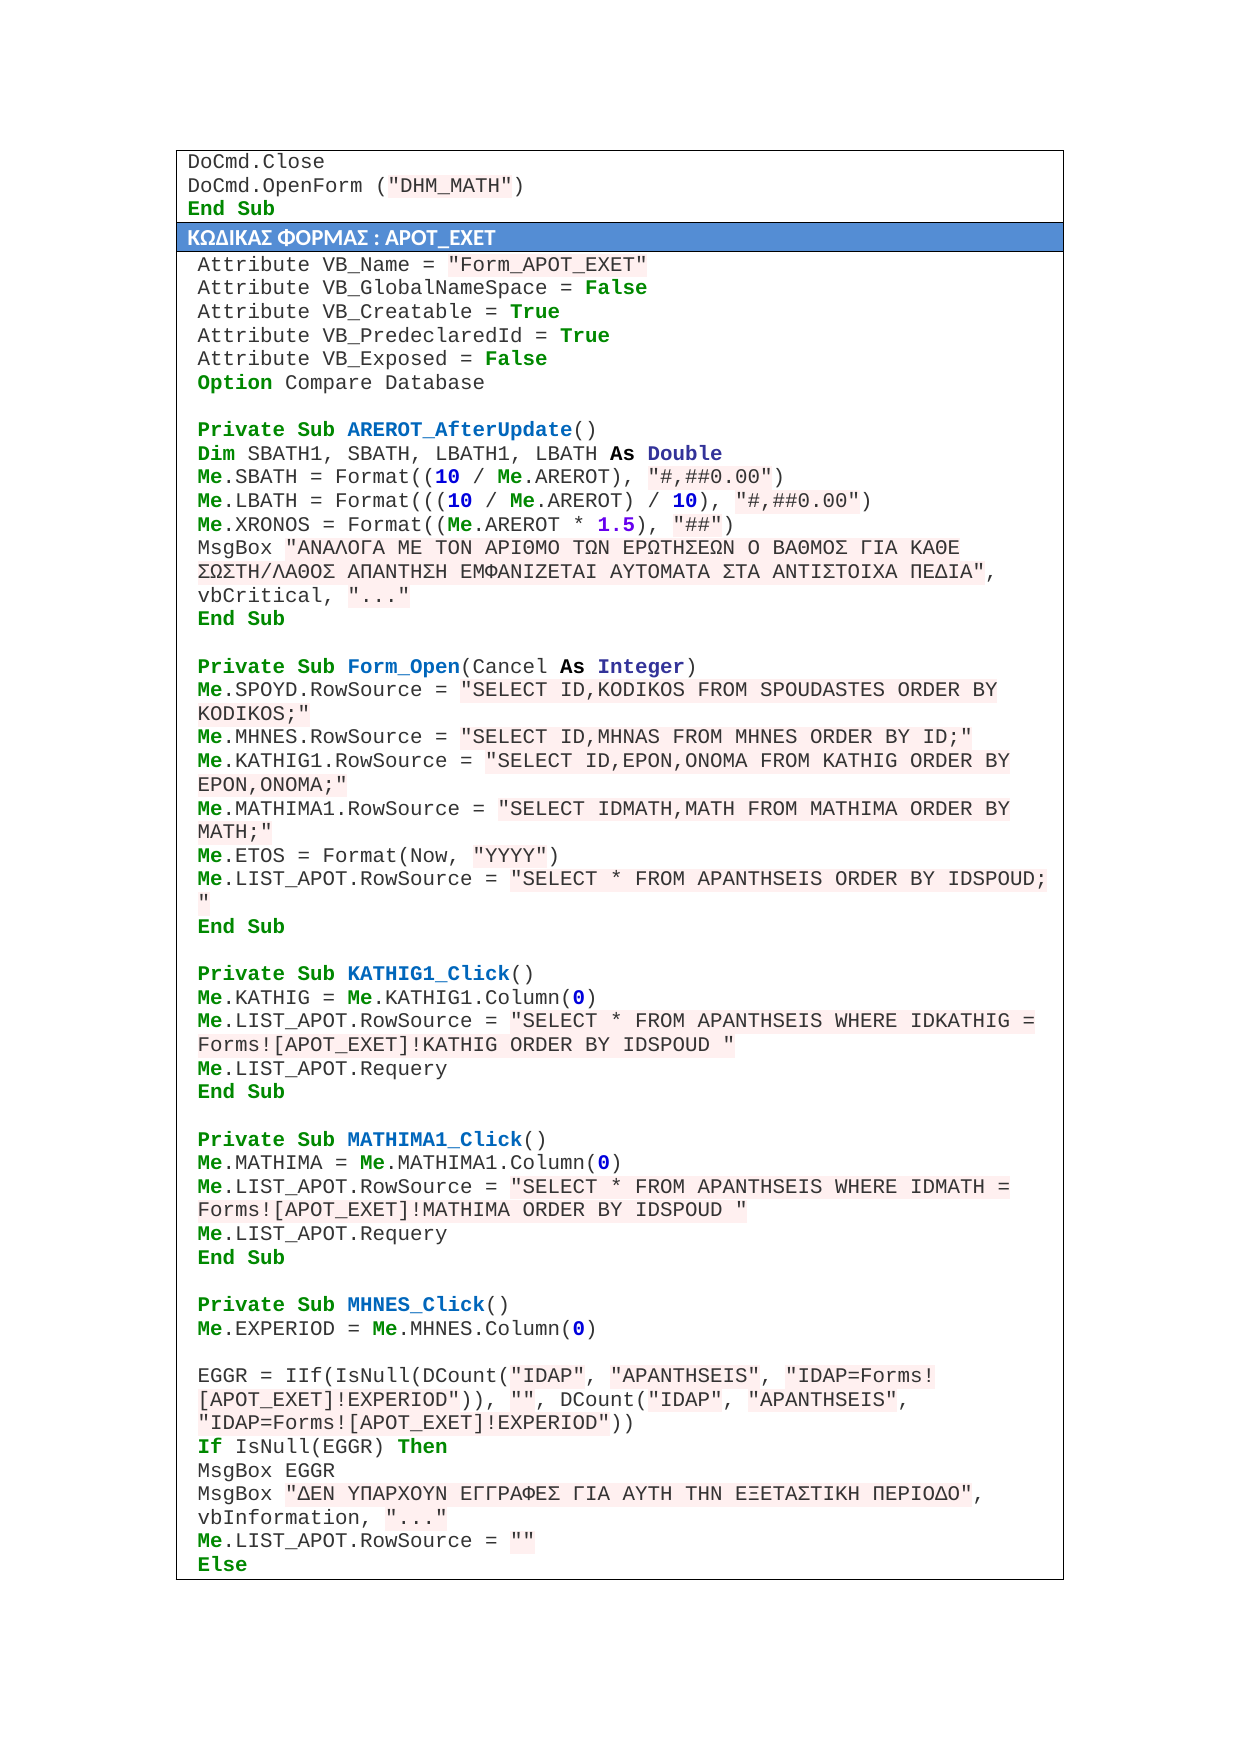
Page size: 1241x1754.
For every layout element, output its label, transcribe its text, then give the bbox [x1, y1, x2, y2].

table_cell [177, 252, 1063, 1579]
table_cell ΚΩΔΙΚΑΣ ΦΟΡΜΑΣ : APOT_EXET [177, 223, 1063, 251]
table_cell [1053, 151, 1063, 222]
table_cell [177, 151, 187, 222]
